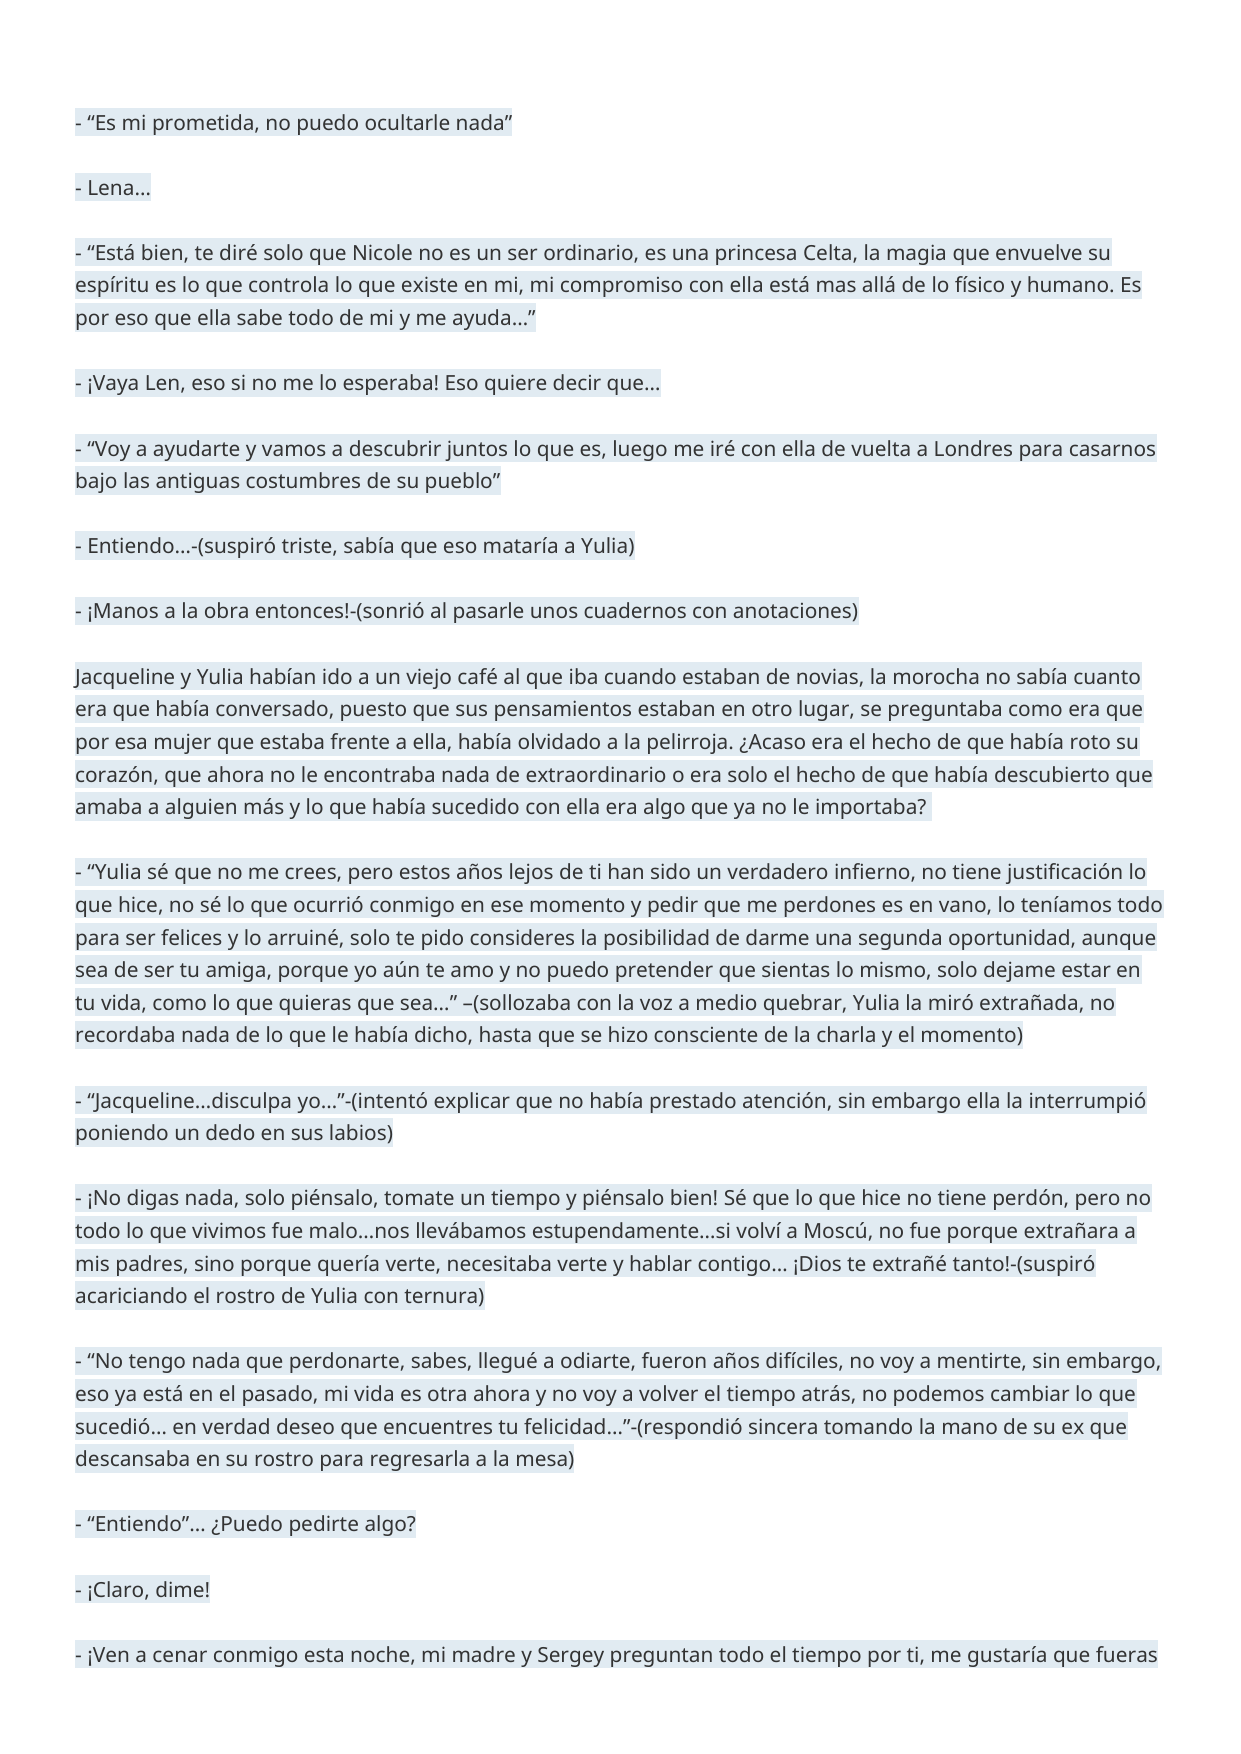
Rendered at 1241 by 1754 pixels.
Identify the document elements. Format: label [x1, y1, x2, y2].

text [75, 75, 1165, 1668]
